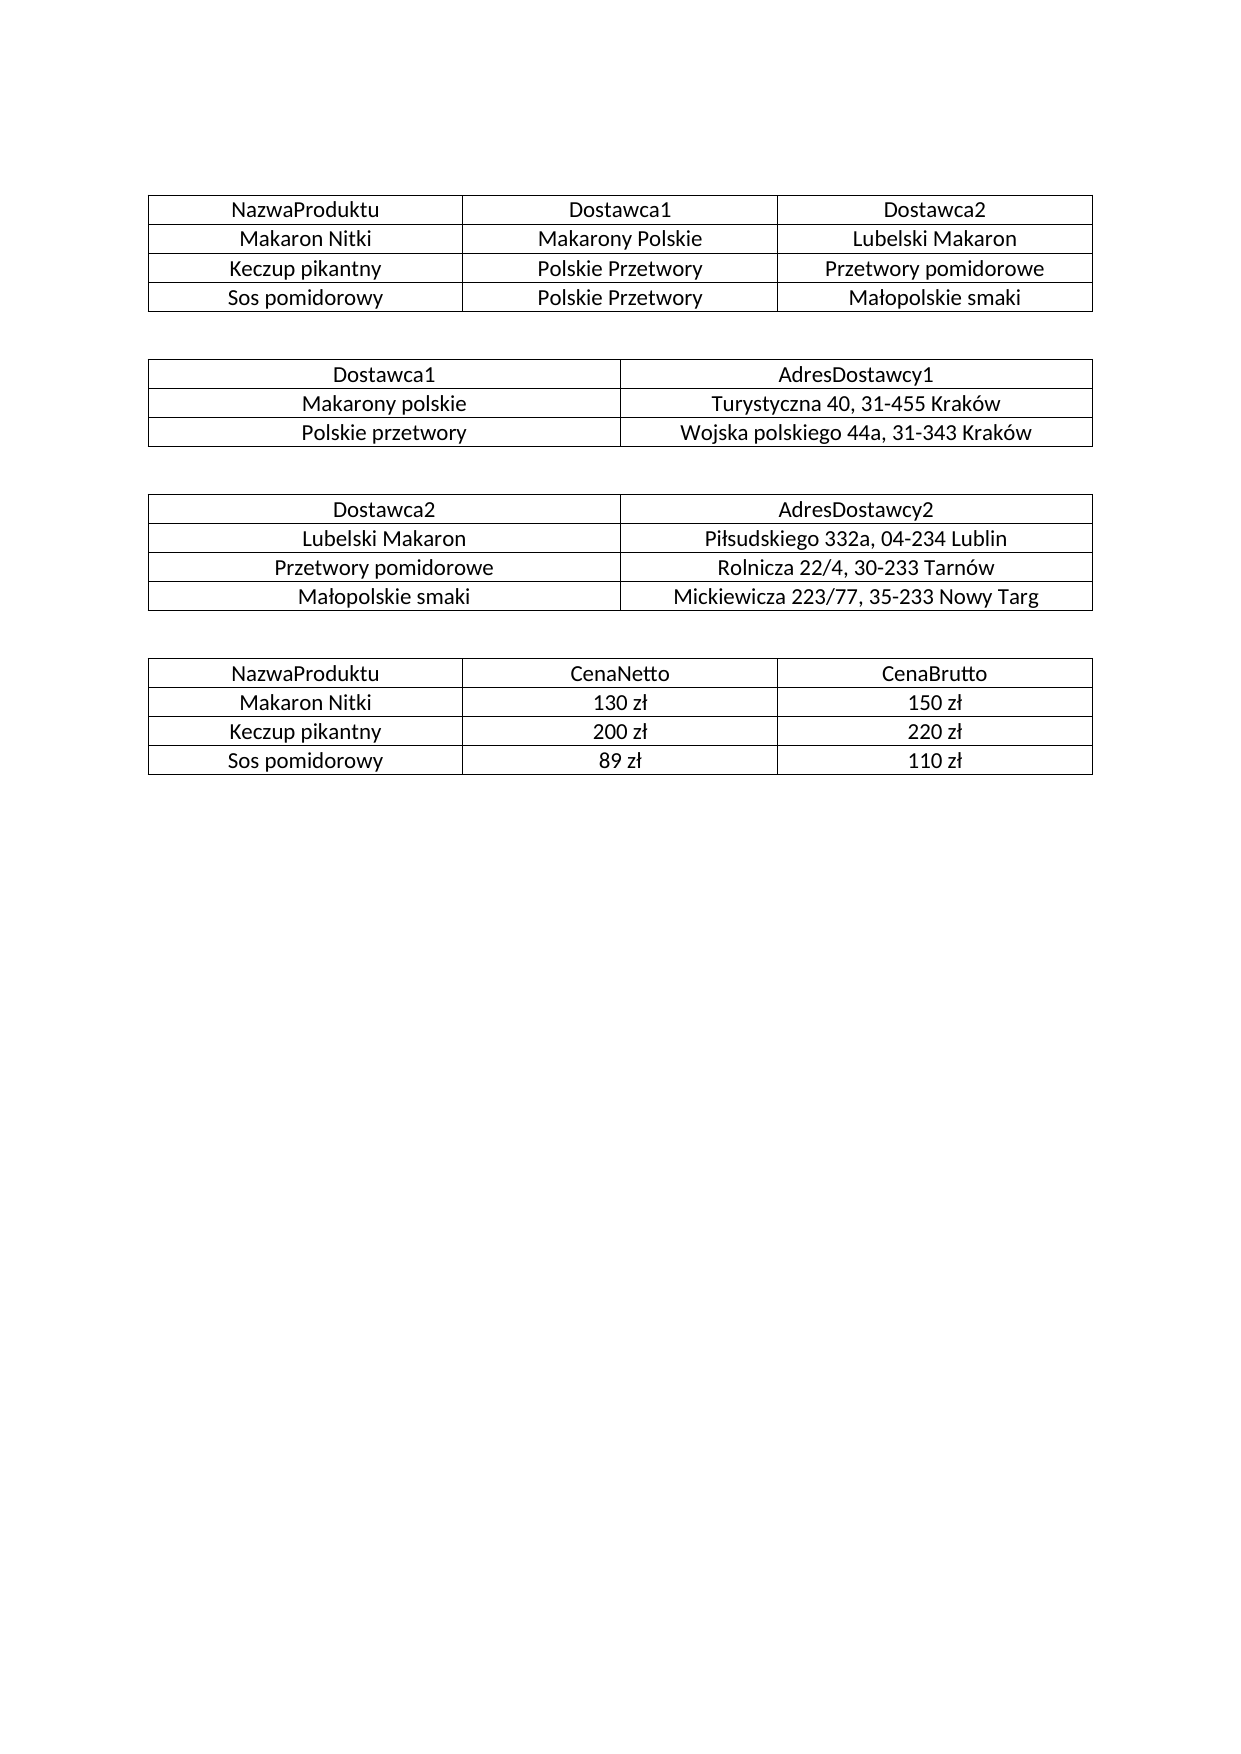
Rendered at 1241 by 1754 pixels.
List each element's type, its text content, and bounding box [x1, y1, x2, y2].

table_cell Przetwory pomidorowe [778, 254, 1092, 282]
table_cell 220 zł [778, 717, 1092, 745]
table_header AdresDostawcy2 [621, 495, 1092, 523]
table_header Dostawca1 [149, 360, 620, 388]
table_cell Małopolskie smaki [149, 582, 620, 610]
table_header Dostawca2 [149, 495, 620, 523]
table_cell Rolnicza 22/4, 30-233 Tarnów [621, 553, 1092, 581]
table_cell Wojska polskiego 44a, 31-343 Kraków [621, 418, 1092, 446]
table_cell Sos pomidorowy [149, 746, 462, 774]
table_cell Małopolskie smaki [778, 283, 1092, 311]
table_header NazwaProduktu [149, 659, 462, 687]
table_header Dostawca2 [778, 196, 1092, 223]
table_cell Polskie Przetwory [463, 254, 777, 282]
table_cell Mickiewicza 223/77, 35-233 Nowy Targ [621, 582, 1092, 610]
table_cell Sos pomidorowy [149, 283, 462, 311]
table_cell Lubelski Makaron [778, 225, 1092, 253]
table_cell Polskie przetwory [149, 418, 620, 446]
table_cell Lubelski Makaron [149, 524, 620, 552]
table_cell Makarony polskie [149, 389, 620, 417]
table_cell 110 zł [778, 746, 1092, 774]
table_header AdresDostawcy1 [621, 360, 1092, 388]
table_cell 130 zł [463, 688, 777, 716]
table_cell Przetwory pomidorowe [149, 553, 620, 581]
table_cell Makarony Polskie [463, 225, 777, 253]
table_cell 89 zł [463, 746, 777, 774]
table_header CenaNetto [463, 659, 777, 687]
table_cell Makaron Nitki [149, 225, 462, 253]
table_cell 200 zł [463, 717, 777, 745]
table_cell Makaron Nitki [149, 688, 462, 716]
table_header NazwaProduktu [149, 196, 462, 223]
table_header CenaBrutto [778, 659, 1092, 687]
table_header Dostawca1 [463, 196, 777, 223]
table_cell 150 zł [778, 688, 1092, 716]
table_cell Keczup pikantny [149, 254, 462, 282]
table_cell Keczup pikantny [149, 717, 462, 745]
table_cell Piłsudskiego 332a, 04-234 Lublin [621, 524, 1092, 552]
table_cell Polskie Przetwory [463, 283, 777, 311]
table_cell Turystyczna 40, 31-455 Kraków [621, 389, 1092, 417]
